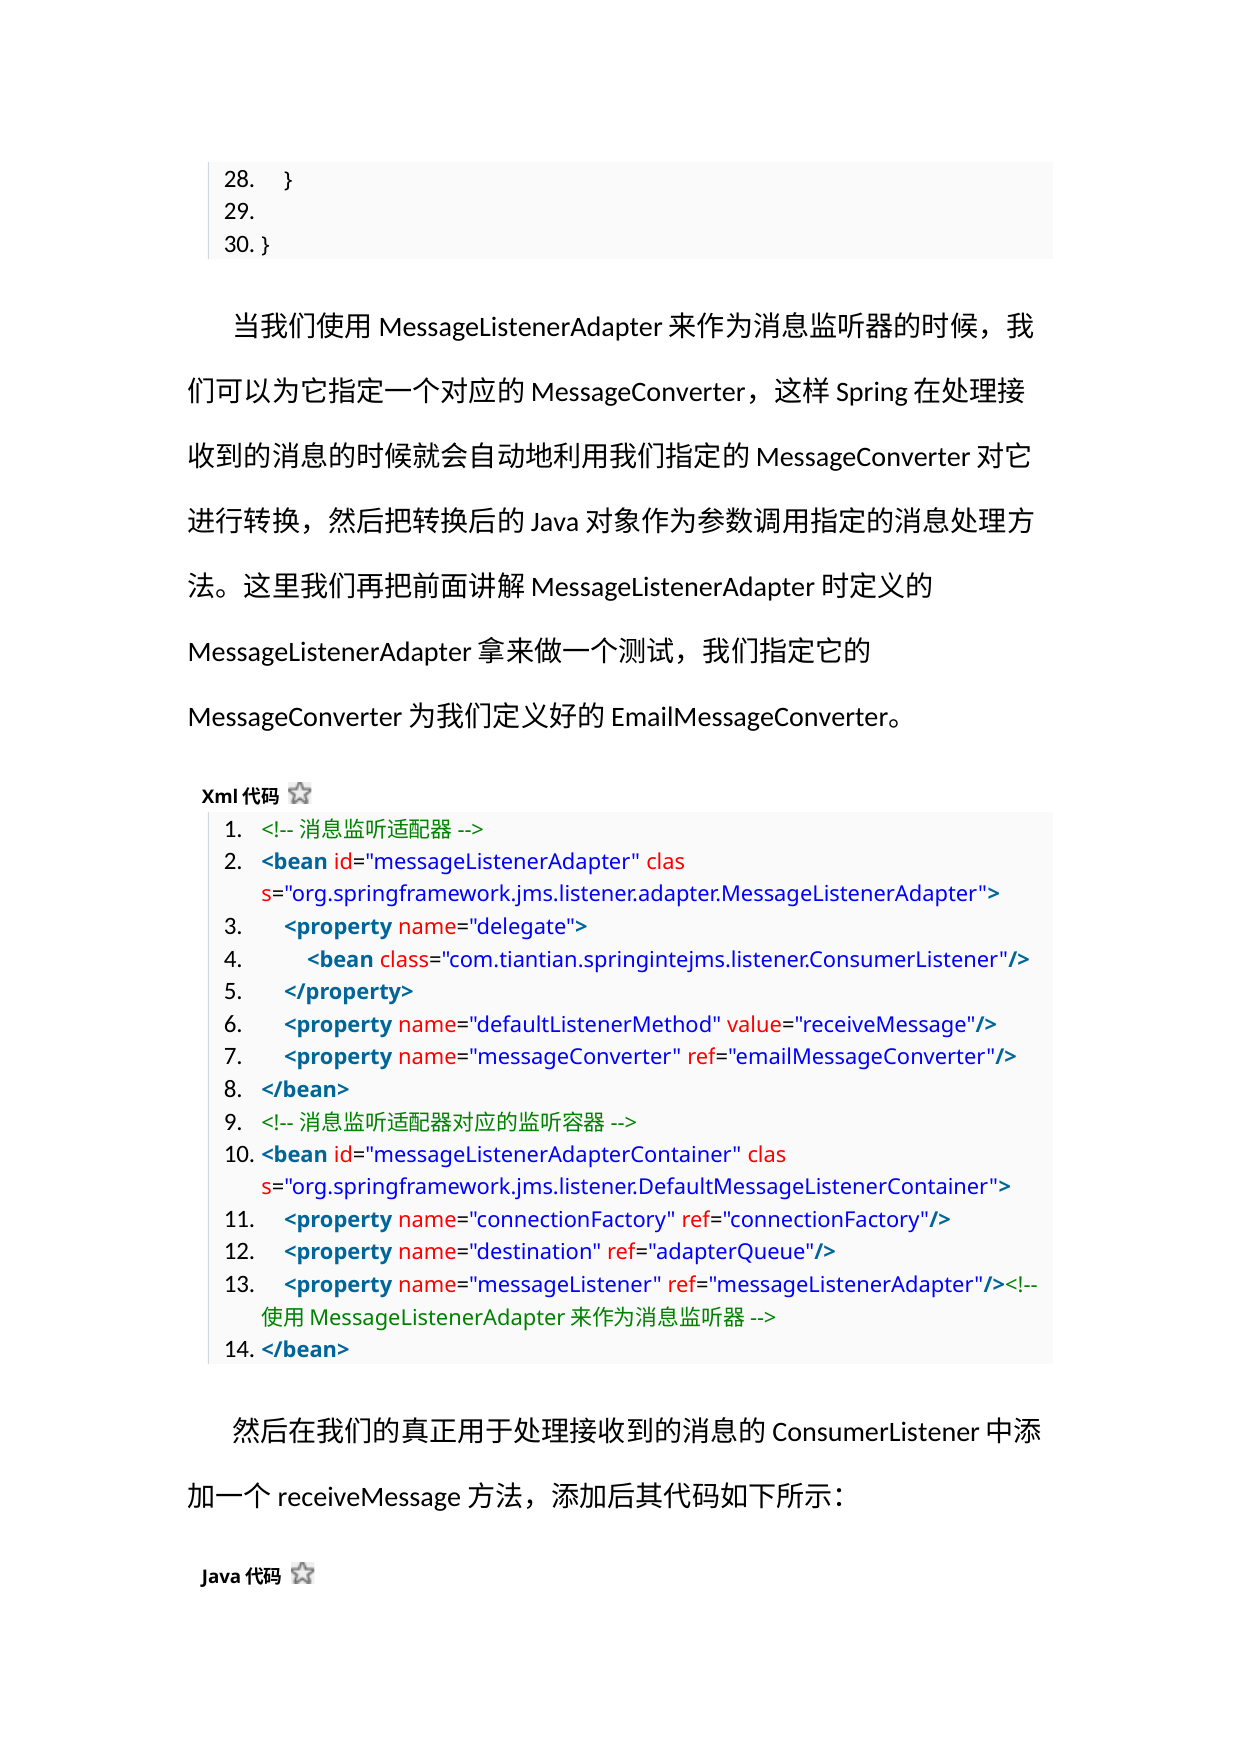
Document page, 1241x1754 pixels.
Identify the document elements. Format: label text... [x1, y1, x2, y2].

list <property name="destination" ref="adapterQueue"/> [209, 1234, 1053, 1267]
text Xml代码 [202, 779, 1053, 812]
list <bean class="com.tiantian.springintejms.listener.ConsumerListener"/> [209, 942, 1053, 974]
list </property> [209, 974, 1053, 1007]
text 当我们使用MessageListenerAdapter来作为消息监听器的时候，我们可以为它指定一个对应的MessageConverter，这样Spring在处理接收到的消息的时候就会自动地利用我们指定的MessageConverter对它进行转换，然后把转换后的Java对象作为参数调用指定的消息处理方法。这里我们再把前面讲解MessageListenerAdapter时定义的MessageListenerAdapter拿来做一个测试，我们指定它的MessageConverter为我们定义好的EmailMessageConverter。 [187, 292, 1053, 747]
list <bean id="messageListenerAdapter" class="org.springframework.jms.listener.adapter.MessageListenerAdapter"> [209, 844, 1053, 909]
list <!-- 消息监听适配器对应的监听容器 --> [209, 1104, 1053, 1137]
list <property name="messageListener" ref="messageListenerAdapter"/><!-- 使用MessageListenerAdapter来作为消息监听器 --> [209, 1267, 1053, 1332]
list } [209, 227, 1053, 259]
list <property name="defaultListenerMethod" value="receiveMessage"/> [209, 1007, 1053, 1039]
list <!-- 消息监听适配器 --> [209, 812, 299, 844]
list } [209, 162, 1053, 194]
list </bean> [209, 1332, 1053, 1364]
text Java代码 [202, 1559, 1053, 1592]
picture [288, 782, 312, 804]
list <property name="messageConverter" ref="emailMessageConverter"/> [209, 1039, 1053, 1072]
list <property name="connectionFactory" ref="connectionFactory"/> [209, 1202, 1053, 1234]
list <property name="delegate"> [209, 909, 1053, 942]
text 然后在我们的真正用于处理接收到的消息的ConsumerListener中添加一个receiveMessage方法，添加后其代码如下所示： [187, 1397, 1053, 1527]
picture [291, 1562, 315, 1584]
list <!-- 消息监听适配器 --> [457, 812, 1053, 844]
list <bean id="messageListenerAdapterContainer" class="org.springframework.jms.listener.DefaultMessageListenerContainer"> [209, 1137, 1053, 1202]
list </bean> [209, 1072, 1053, 1104]
